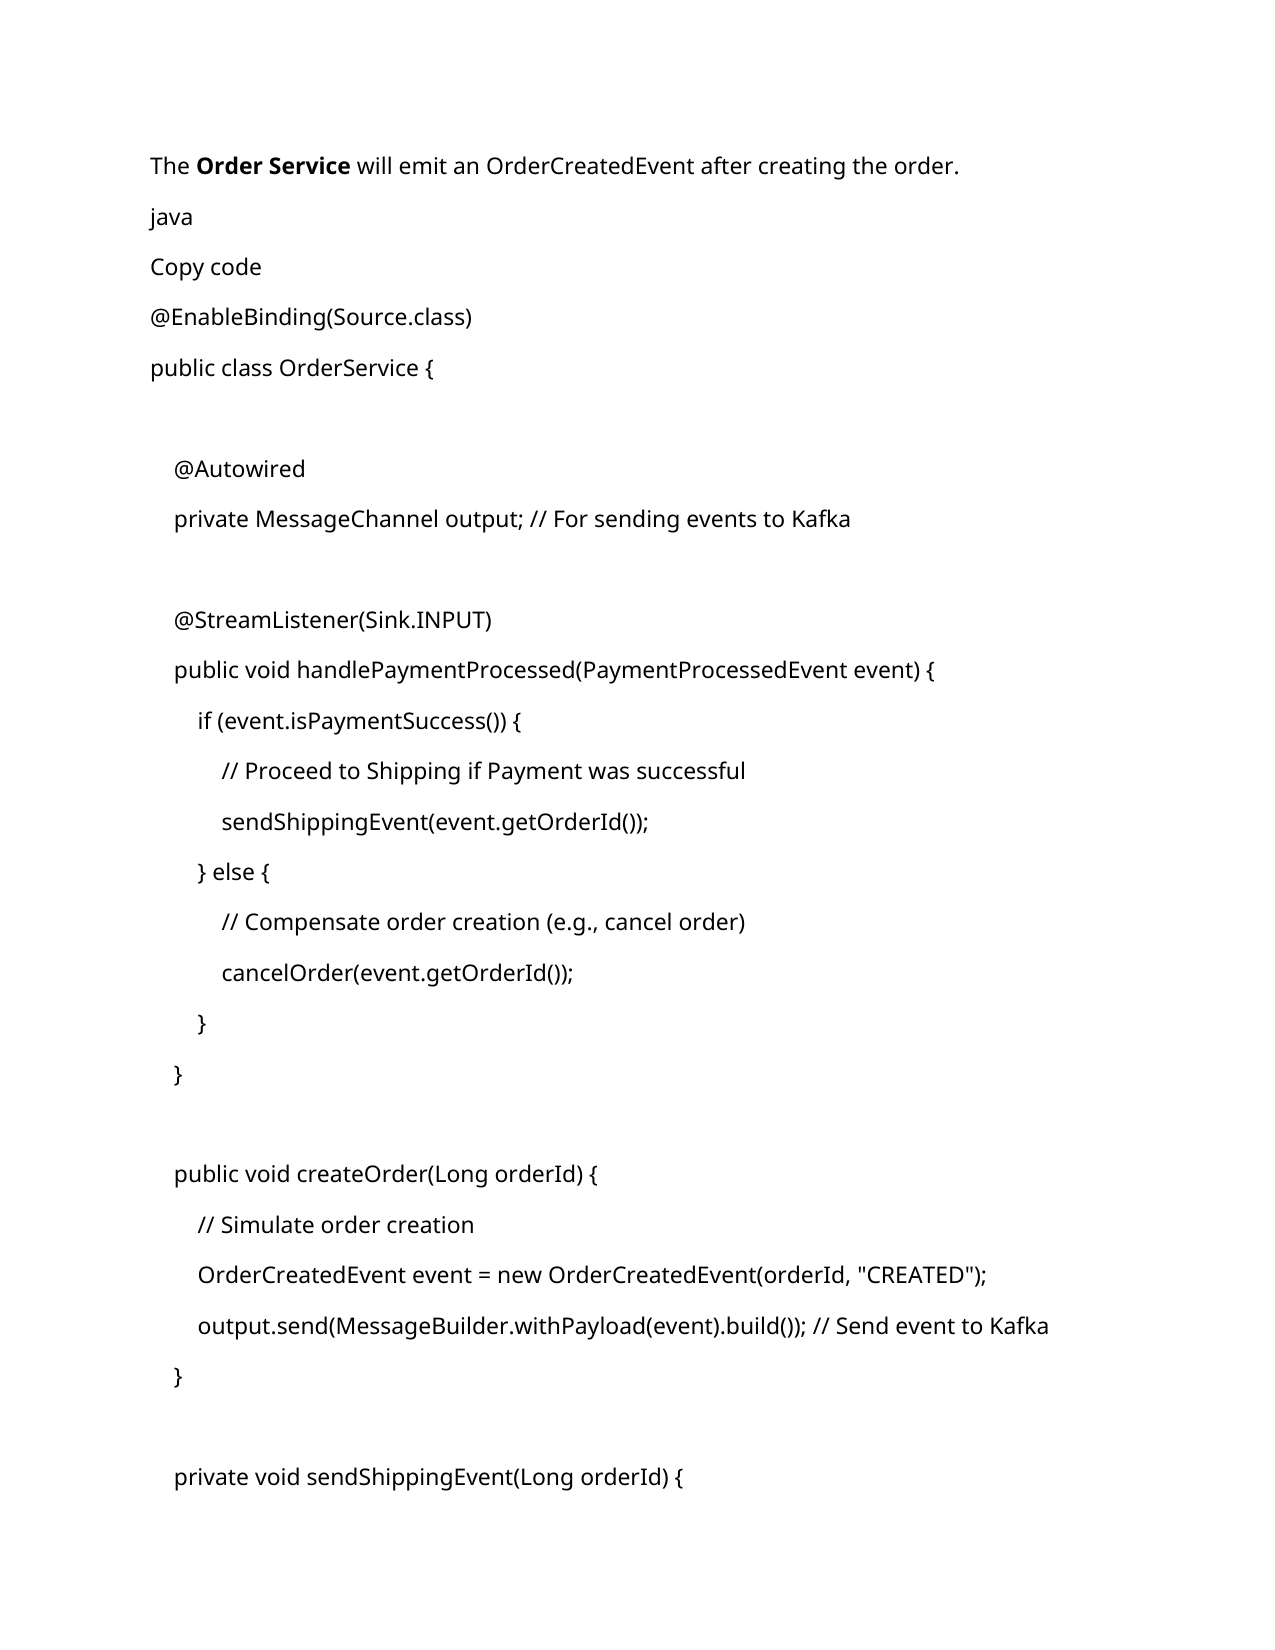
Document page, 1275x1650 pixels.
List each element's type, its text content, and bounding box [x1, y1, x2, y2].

text output.send(MessageBuilder.withPayload(event).build()); // Send event to Kafka [150, 1309, 1125, 1341]
text @EnableBinding(Source.class) [150, 301, 1125, 332]
text sendShippingEvent(event.getOrderId()); [150, 805, 1125, 837]
text // Proceed to Shipping if Payment was successful [150, 755, 1125, 786]
text private MessageChannel output; // For sending events to Kafka [150, 503, 1125, 534]
text java [150, 200, 1125, 232]
text OrderCreatedEvent event = new OrderCreatedEvent(orderId, "CREATED"); [150, 1259, 1125, 1290]
text @StreamListener(Sink.INPUT) [150, 604, 1125, 635]
text // Simulate order creation [150, 1209, 1125, 1240]
text cancelOrder(event.getOrderId()); [150, 957, 1125, 988]
text @Autowired [150, 452, 1125, 484]
text } [150, 1007, 1125, 1038]
text private void sendShippingEvent(Long orderId) { [150, 1461, 1125, 1492]
text } [150, 1057, 1125, 1089]
text } [150, 1360, 1125, 1391]
text if (event.isPaymentSuccess()) { [150, 704, 1125, 736]
text // Compensate order creation (e.g., cancel order) [150, 906, 1125, 937]
text public void createOrder(Long orderId) { [150, 1158, 1125, 1189]
text The Order Service will emit an OrderCreatedEvent after creating the order. [150, 150, 1125, 181]
text } else { [150, 856, 1125, 887]
text Copy code [150, 251, 1125, 282]
text public void handlePaymentProcessed(PaymentProcessedEvent event) { [150, 654, 1125, 685]
text public class OrderService { [150, 352, 1125, 383]
